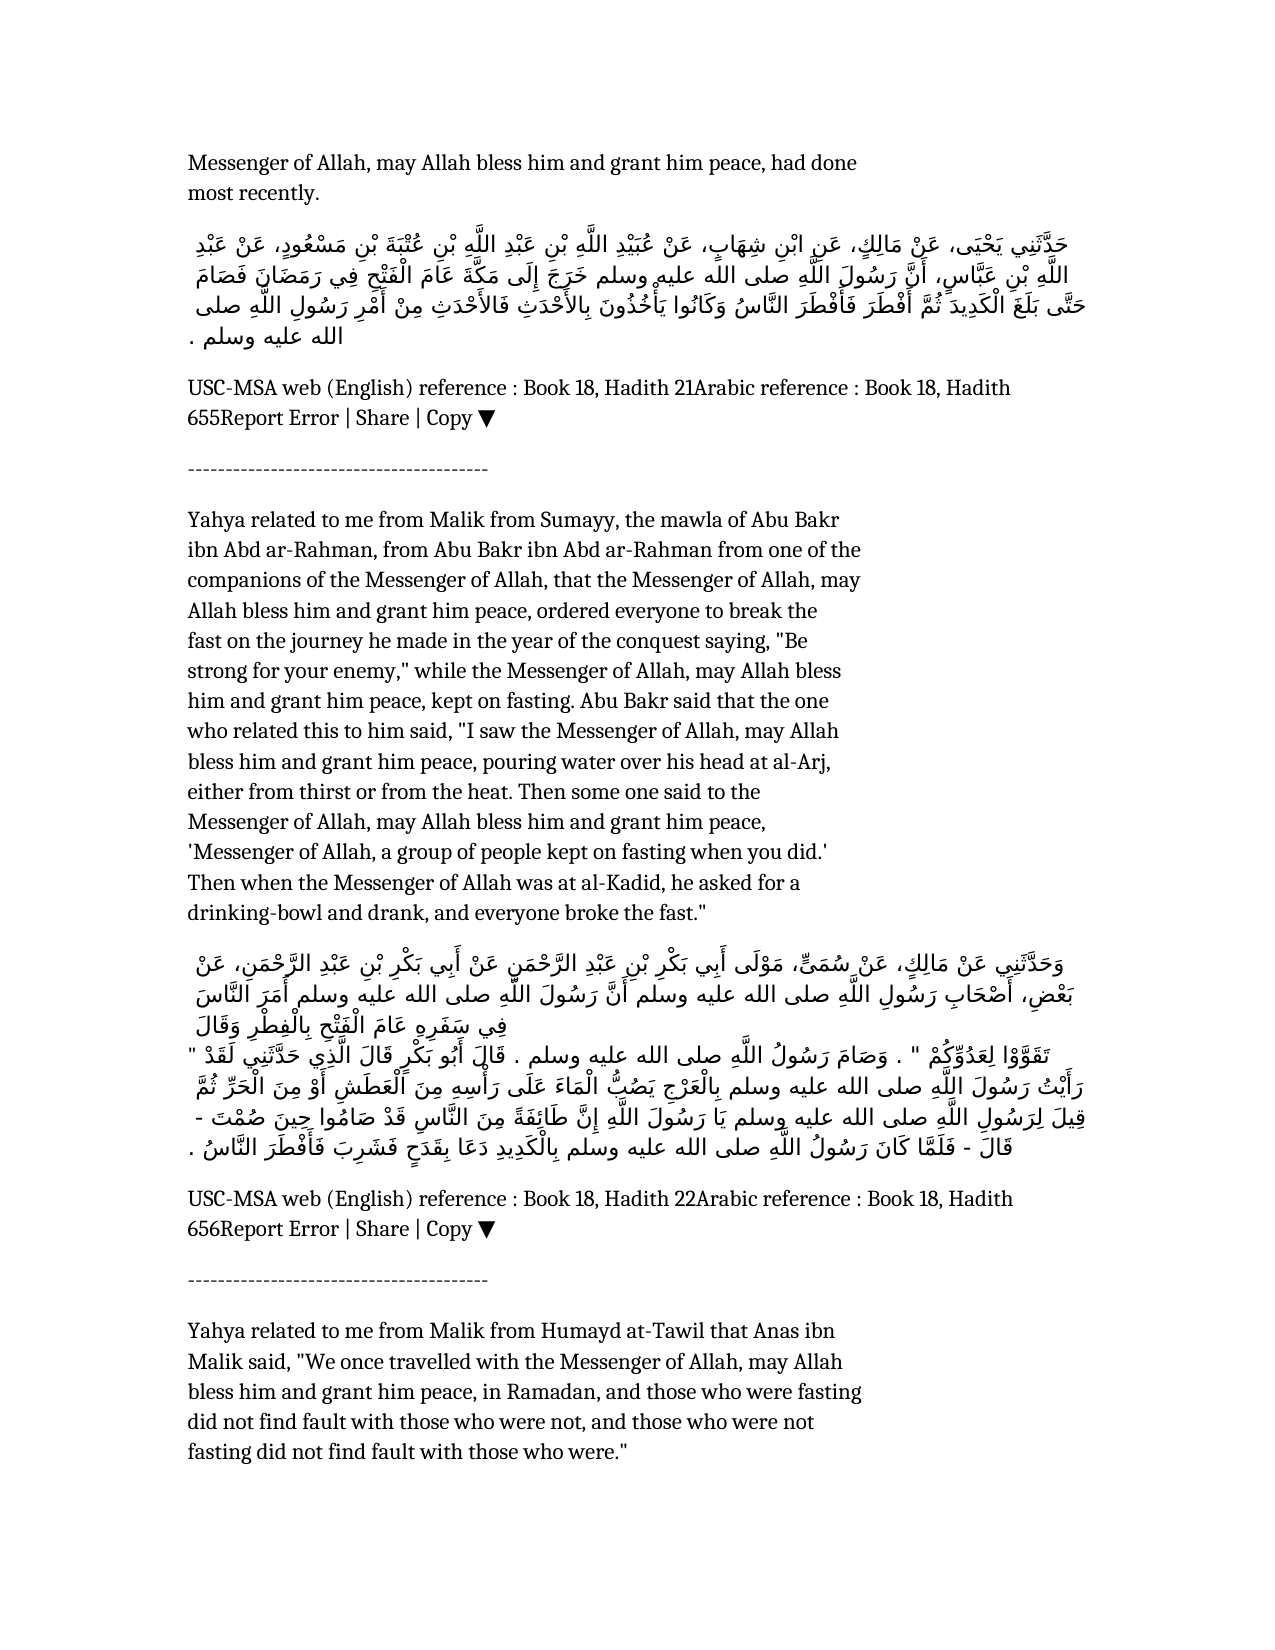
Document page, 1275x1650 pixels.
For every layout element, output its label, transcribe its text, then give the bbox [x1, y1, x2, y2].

text وَحَدَّثَنِي عَنْ مَالِكٍ، عَنْ سُمَىٍّ، مَوْلَى أَبِي بَكْرِ بْنِ عَبْدِ الرَّحْمَنِ عَنْ أَبِي بَكْرِ بْنِ عَبْدِ الرَّحْمَنِ، عَنْ بَعْضِ، أَصْحَابِ رَسُولِ اللَّهِ صلى الله عليه وسلم أَنَّ رَسُولَ اللَّهِ صلى الله عليه وسلم أَمَرَ النَّاسَ فِي سَفَرِهِ عَامَ الْفَتْحِ بِالْفِطْرِ وَقَالَ ‏ "‏ تَقَوَّوْا لِعَدُوِّكُمْ ‏"‏ ‏.‏ وَصَامَ رَسُولُ اللَّهِ صلى الله عليه وسلم ‏.‏ قَالَ أَبُو بَكْرٍ قَالَ الَّذِي حَدَّثَنِي لَقَدْ رَأَيْتُ رَسُولَ اللَّهِ صلى الله عليه وسلم بِالْعَرْجِ يَصُبُّ الْمَاءَ عَلَى رَأْسِهِ مِنَ الْعَطَشِ أَوْ مِنَ الْحَرِّ ثُمَّ قِيلَ لِرَسُولِ اللَّهِ صلى الله عليه وسلم يَا رَسُولَ اللَّهِ إِنَّ طَائِفَةً مِنَ النَّاسِ قَدْ صَامُوا حِينَ صُمْتَ - قَالَ - فَلَمَّا كَانَ رَسُولُ اللَّهِ صلى الله عليه وسلم بِالْكَدِيدِ دَعَا بِقَدَحٍ فَشَرِبَ فَأَفْطَرَ النَّاسُ ‏.‏ [187, 951, 1087, 1161]
text ---------------------------------------- [187, 456, 1087, 482]
text USC-MSA web (English) reference : Book 18, Hadith 21Arabic reference : Book 18, Hadith 655Report Error | Share | Copy ▼ [187, 374, 1087, 431]
text Yahya related to me from Malik from Humayd at-Tawil that Anas ibn Malik said, "We once travelled with the Messenger of Allah, may Allah bless him and grant him peace, in Ramadan, and those who were fasting did not find fault with those who were not, and those who were not fasting did not find fault with those who were." [187, 1318, 1087, 1466]
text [187, 150, 1087, 207]
text حَدَّثَنِي يَحْيَى، عَنْ مَالِكٍ، عَنِ ابْنِ شِهَابٍ، عَنْ عُبَيْدِ اللَّهِ بْنِ عَبْدِ اللَّهِ بْنِ عُتْبَةَ بْنِ مَسْعُودٍ، عَنْ عَبْدِ اللَّهِ بْنِ عَبَّاسٍ، أَنَّ رَسُولَ اللَّهِ صلى الله عليه وسلم خَرَجَ إِلَى مَكَّةَ عَامَ الْفَتْحِ فِي رَمَضَانَ فَصَامَ حَتَّى بَلَغَ الْكَدِيدَ ثُمَّ أَفْطَرَ فَأَفْطَرَ النَّاسُ وَكَانُوا يَأْخُذُونَ بِالأَحْدَثِ فَالأَحْدَثِ مِنْ أَمْرِ رَسُولِ اللَّهِ صلى الله عليه وسلم ‏.‏ [187, 231, 1087, 350]
text USC-MSA web (English) reference : Book 18, Hadith 22Arabic reference : Book 18, Hadith 656Report Error | Share | Copy ▼ [187, 1186, 1087, 1243]
text ---------------------------------------- [187, 1267, 1087, 1294]
text Yahya related to me from Malik from Sumayy, the mawla of Abu Bakr ibn Abd ar-Rahman, from Abu Bakr ibn Abd ar-Rahman from one of the companions of the Messenger of Allah, that the Messenger of Allah, may Allah bless him and grant him peace, ordered everyone to break the fast on the journey he made in the year of the conquest saying, "Be strong for your enemy," while the Messenger of Allah, may Allah bless him and grant him peace, kept on fasting. Abu Bakr said that the one who related this to him said, "I saw the Messenger of Allah, may Allah bless him and grant him peace, pouring water over his head at al-Arj, either from thirst or from the heat. Then some one said to the Messenger of Allah, may Allah bless him and grant him peace, 'Messenger of Allah, a group of people kept on fasting when you did.' Then when the Messenger of Allah was at al-Kadid, he asked for a drinking-bowl and drank, and everyone broke the fast." [187, 507, 1087, 926]
